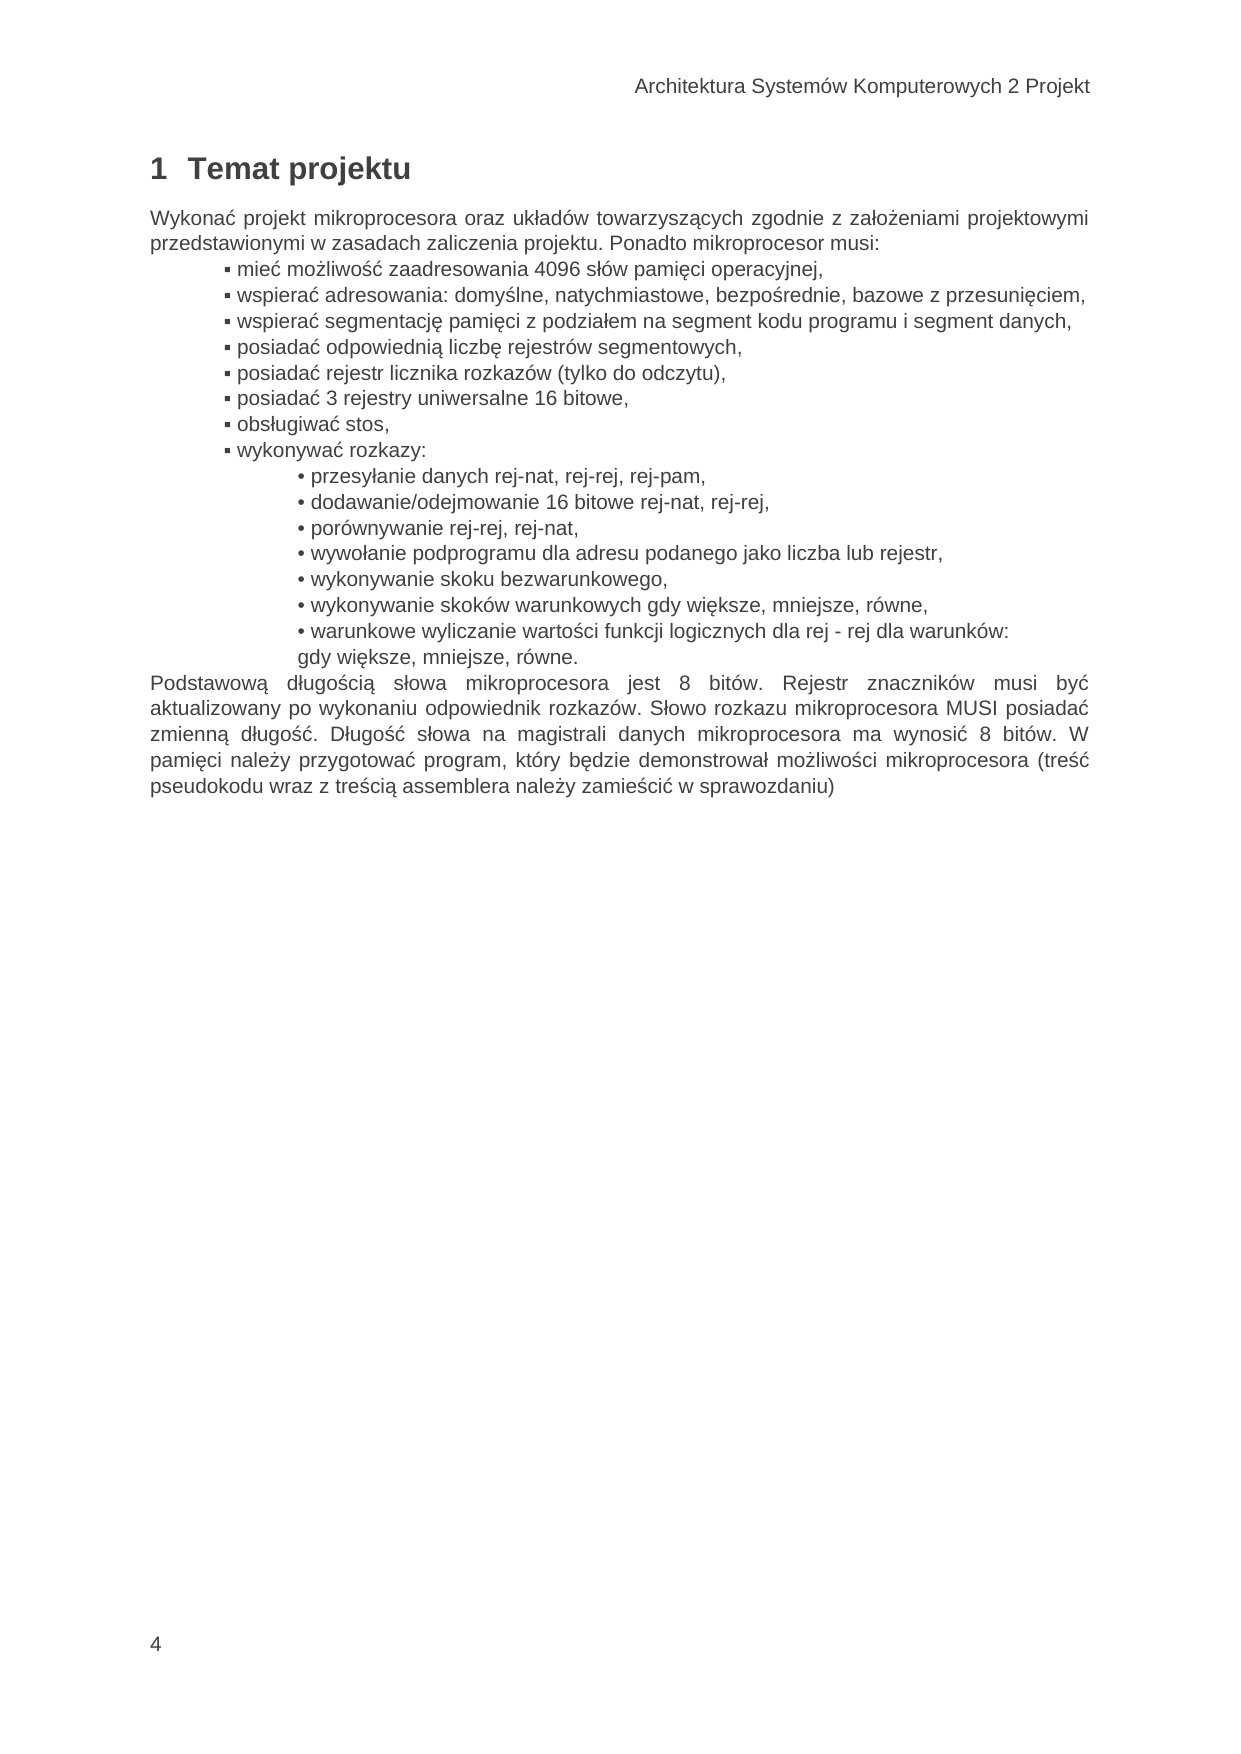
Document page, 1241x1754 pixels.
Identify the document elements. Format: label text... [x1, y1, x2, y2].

text • porównywanie rej-rej, rej-nat, [224, 515, 1090, 539]
text • wywołanie podprogramu dla adresu podanego jako liczba lub rejestr, [224, 541, 1090, 565]
text ▪ obsługiwać stos, [150, 412, 1090, 436]
text • przesyłanie danych rej-nat, rej-rej, rej-pam, [224, 464, 1090, 488]
text ▪ mieć możliwość zaadresowania 4096 słów pamięci operacyjnej, [150, 257, 1090, 281]
text • warunkowe wyliczanie wartości funkcji logicznych dla rej - rej dla warunków: [297, 619, 1090, 643]
text Podstawową długością słowa mikroprocesora jest 8 bitów. Rejestr znaczników musi być aktualizowany po wykonaniu odpowiednik rozkazów. Słowo rozkazu mikroprocesora MUSI posiadać zmienną długość. Długość słowa na magistrali danych mikroprocesora ma wynosić 8 bitów. W pamięci należy przygotować program, który będzie demonstrował możliwości mikroprocesora (treść pseudokodu wraz z treścią assemblera należy zamieścić w sprawozdaniu) [150, 670, 1090, 798]
text ▪ posiadać rejestr licznika rozkazów (tylko do odczytu), [150, 360, 1090, 384]
text ▪ wykonywać rozkazy: [150, 438, 1090, 462]
text • wykonywanie skoku bezwarunkowego, [224, 567, 1090, 591]
text ▪ posiadać odpowiednią liczbę rejestrów segmentowych, [150, 334, 1090, 358]
text gdy większe, mniejsze, równe. [297, 644, 1090, 668]
text Wykonać projekt mikroprocesora oraz układów towarzyszących zgodnie z założeniami projektowymi przedstawionymi w zasadach zaliczenia projektu. Ponadto mikroprocesor musi: [150, 205, 1090, 255]
text ▪ posiadać 3 rejestry uniwersalne 16 bitowe, [150, 386, 1090, 410]
text ▪ wspierać segmentację pamięci z podziałem na segment kodu programu i segment danych, [150, 309, 1090, 333]
text ▪ wspierać adresowania: domyślne, natychmiastowe, bezpośrednie, bazowe z przesunięciem, [150, 283, 1090, 307]
subtitle Temat projektu [150, 150, 1090, 186]
text • dodawanie/odejmowanie 16 bitowe rej-nat, rej-rej, [224, 489, 1090, 513]
text • wykonywanie skoków warunkowych gdy większe, mniejsze, równe, [224, 593, 1090, 617]
